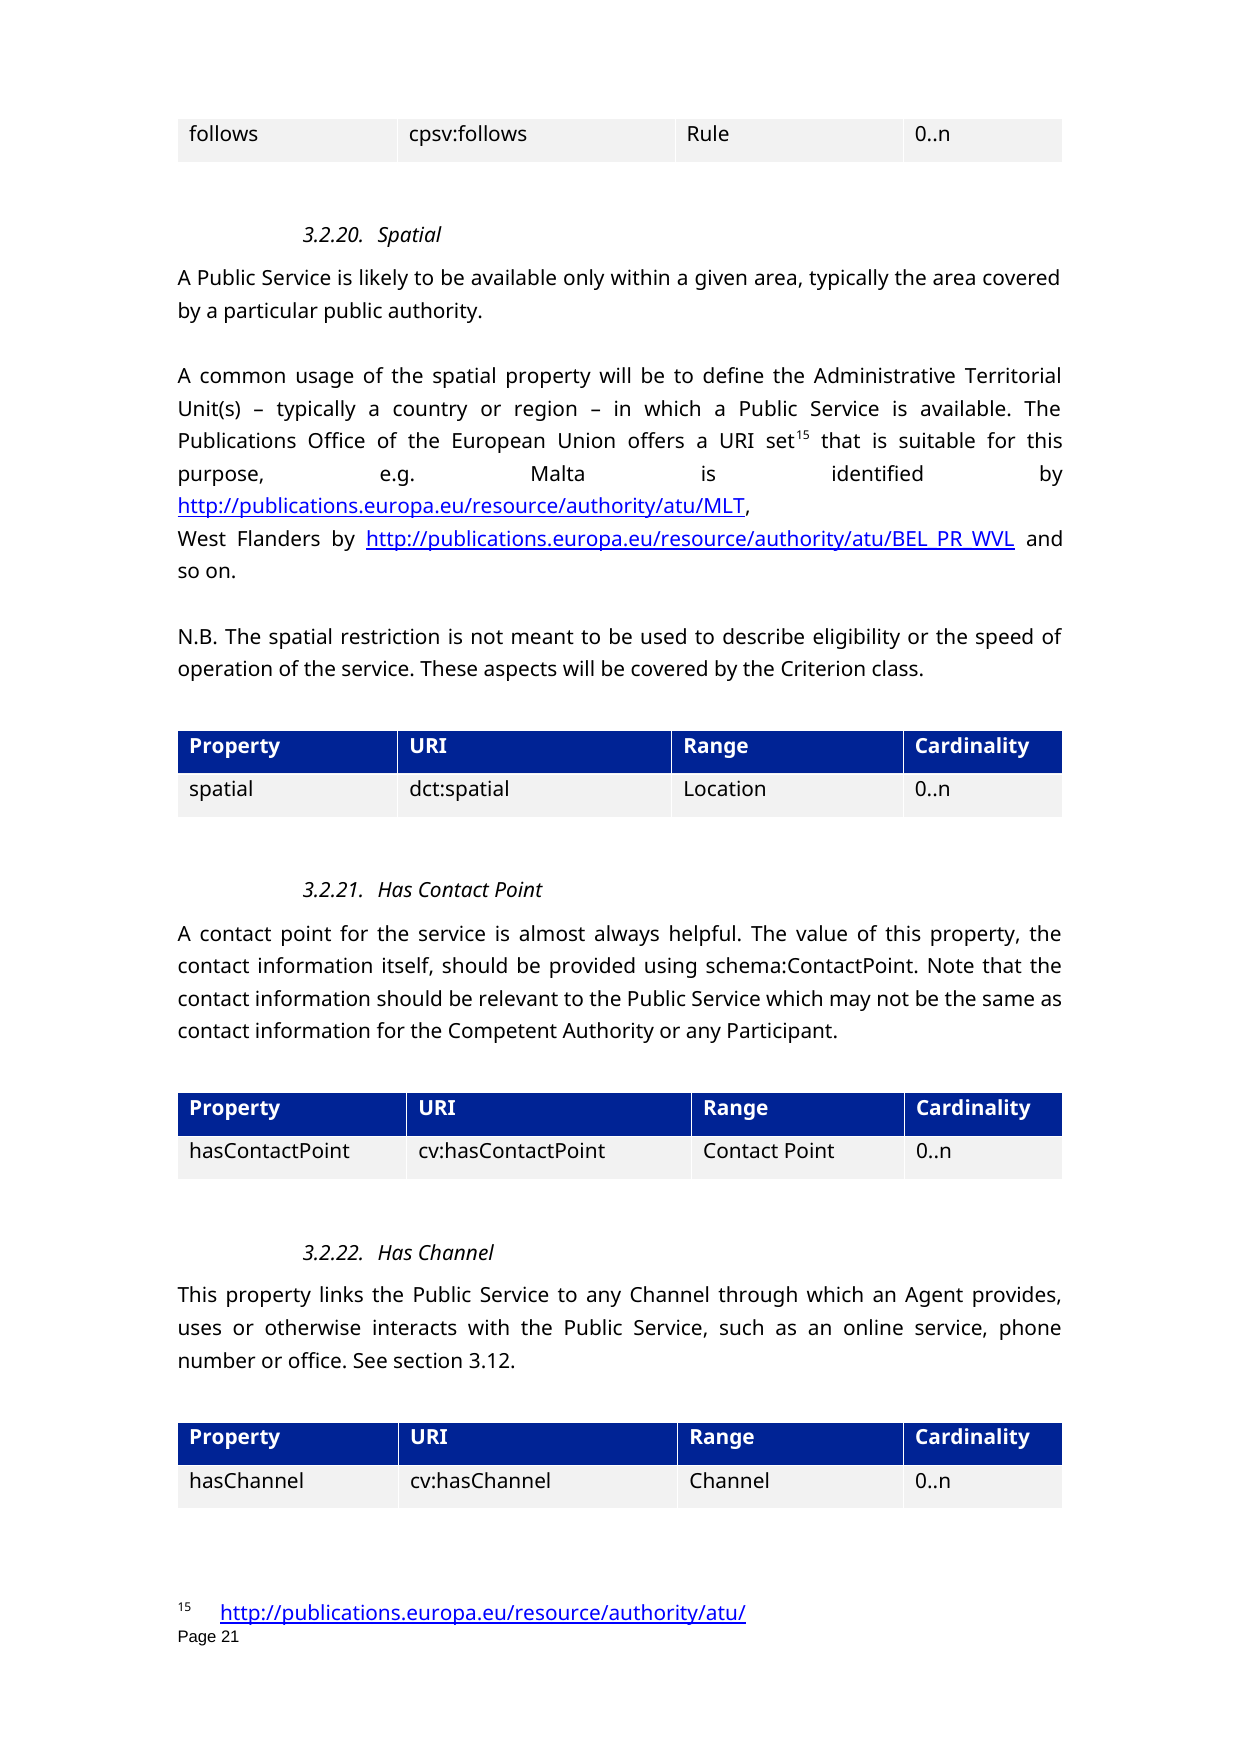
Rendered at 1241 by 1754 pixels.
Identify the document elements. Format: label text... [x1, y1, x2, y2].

table_cell hasChannel [178, 1466, 398, 1508]
subtitle Has Contact Point [302, 876, 1063, 904]
text A common usage of the spatial property will be to define the Administrative Territorial Unit(s) – typically a country or region – in which a Public Service is available. The Publications Office of the European Union offers a URI set that is suitable for this purpose, e.g. Malta is identified by http://publications.europa.eu/resource/authority/atu/MLT, [177, 361, 1063, 520]
table_cell cpsv:follows [398, 119, 675, 162]
table_cell cv:hasChannel [399, 1466, 677, 1508]
table_header Property [178, 731, 397, 773]
table_header Range [678, 1423, 903, 1465]
table_header Range [692, 1093, 904, 1136]
text This property links the Public Service to any Channel through which an Agent provides, uses or otherwise interacts with the Public Service, such as an online service, phone number or office. See section 3.12. [177, 1281, 1063, 1374]
table_cell 0..n [904, 1466, 1062, 1508]
table_cell spatial [178, 775, 397, 817]
table_header URI [398, 731, 671, 773]
table_header Cardinality [905, 1093, 1062, 1136]
subtitle Has Channel [302, 1238, 1063, 1266]
table_cell Rule [676, 119, 903, 162]
table_header Property [178, 1093, 406, 1136]
table_cell 0..n [904, 775, 1062, 817]
text West Flanders by http://publications.europa.eu/resource/authority/atu/BEL_PR_WVL and so on. [177, 524, 1063, 585]
table_header URI [399, 1423, 677, 1465]
text N.B. The spatial restriction is not meant to be used to describe eligibility or the speed of operation of the service. These aspects will be covered by the Criterion class. [177, 622, 1063, 683]
table_cell Location [672, 775, 903, 817]
table_cell follows [178, 119, 397, 162]
table_cell Channel [678, 1466, 903, 1508]
table_header Property [178, 1423, 398, 1465]
table_header Cardinality [904, 1423, 1062, 1465]
table_header Cardinality [904, 731, 1062, 773]
subtitle Spatial [302, 220, 1063, 249]
text A Public Service is likely to be available only within a given area, typically the area covered by a particular public authority. [177, 263, 1063, 324]
table_cell dct:spatial [398, 775, 671, 817]
text A contact point for the service is almost always helpful. The value of this property, the contact information itself, should be provided using schema:ContactPoint. Note that the contact information should be relevant to the Public Service which may not be the same as contact information for the Competent Authority or any Participant. [177, 919, 1063, 1045]
table_cell 0..n [904, 119, 1062, 162]
table_header URI [407, 1093, 691, 1136]
table_cell Contact Point [692, 1137, 904, 1179]
table_cell cv:hasContactPoint [407, 1137, 691, 1179]
table_cell hasContactPoint [178, 1137, 406, 1179]
table_cell 0..n [905, 1137, 1062, 1179]
table_header Range [672, 731, 903, 773]
